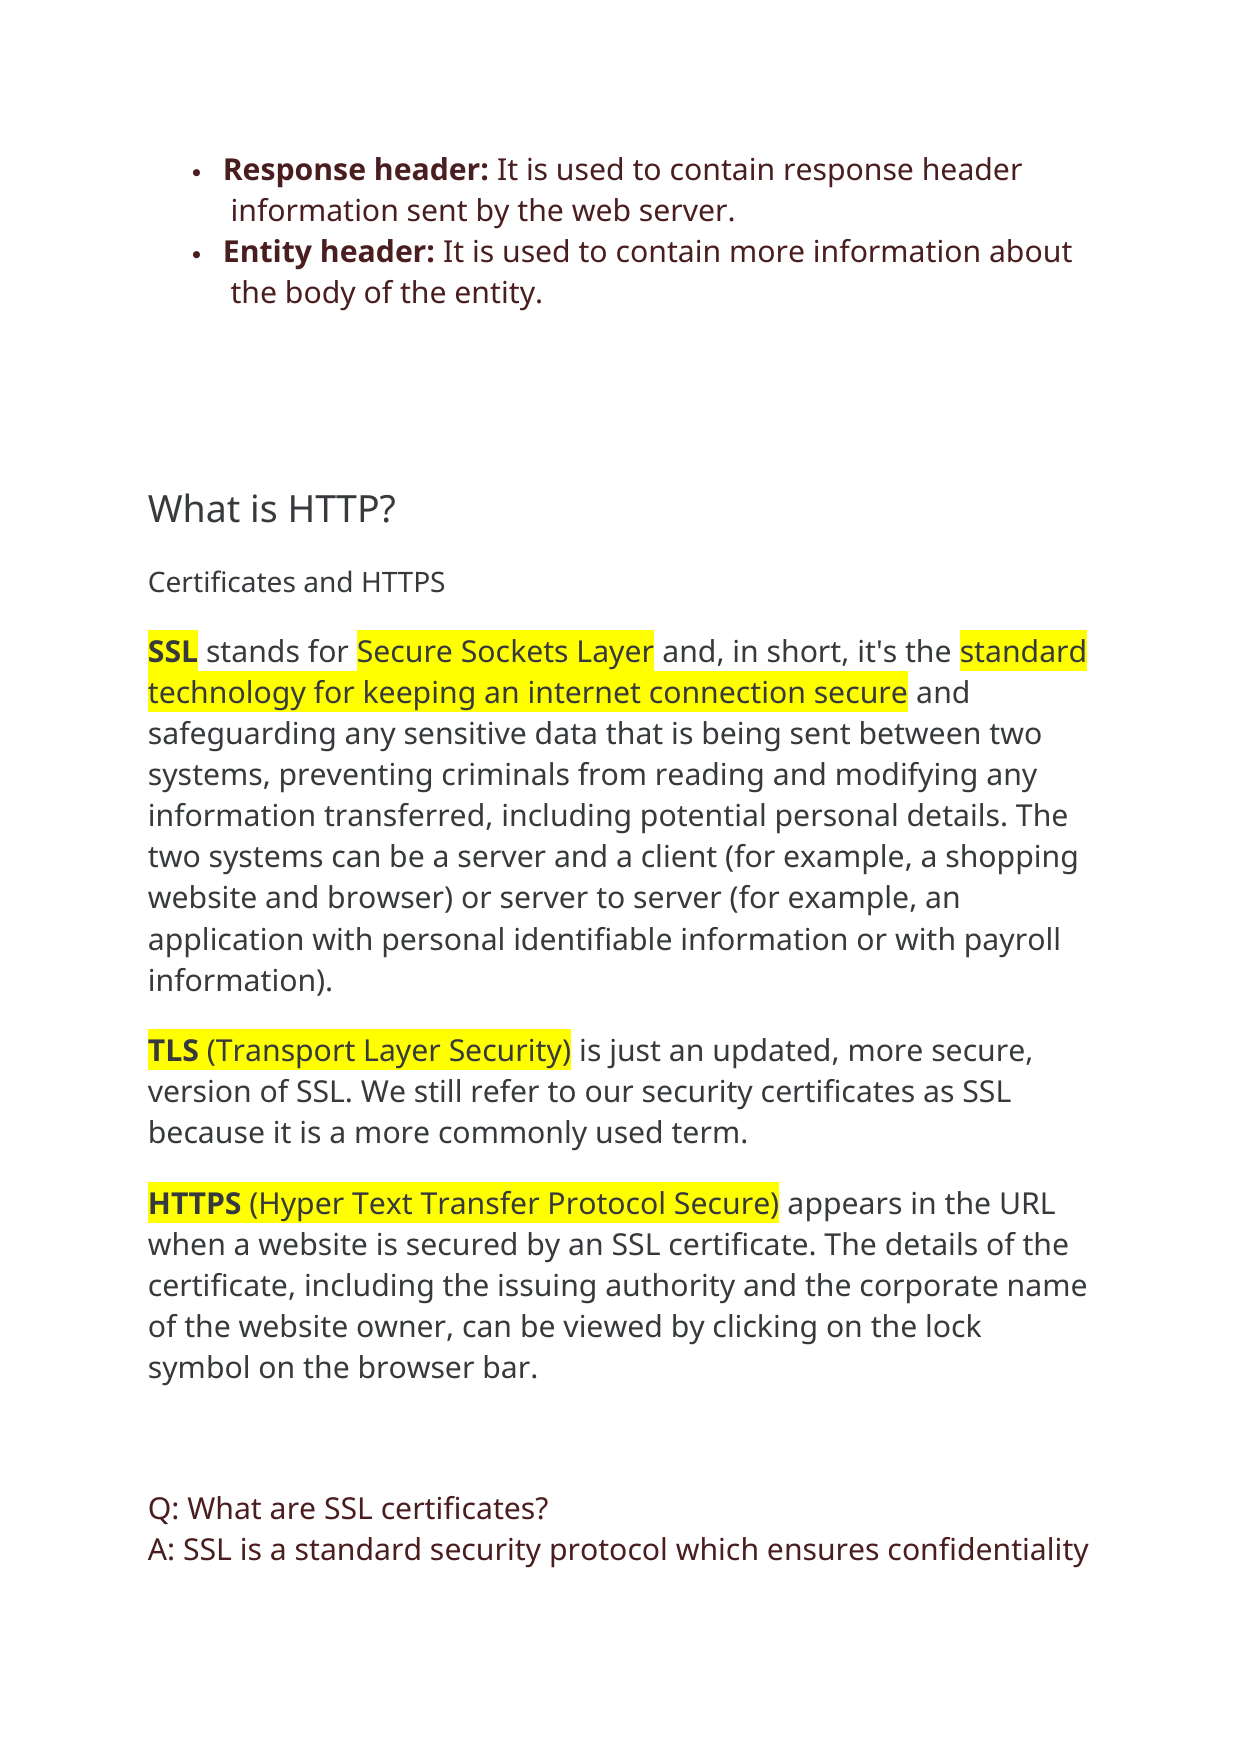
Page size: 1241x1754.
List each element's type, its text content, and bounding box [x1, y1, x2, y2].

text SSL stands for Secure Sockets Layer and, in short, it's the standard technology for keeping an internet connection secure and safeguarding any sensitive data that is being sent between two systems, preventing criminals from reading and modifying any information transferred, including potential personal details. The two systems can be a server and a client (for example, a shopping website and browser) or server to server (for example, an application with personal identifiable information or with payroll information). [148, 630, 1093, 1000]
text What is HTTP? [148, 482, 1093, 533]
list Response header: It is used to contain response header information sent by the web server. [193, 148, 1093, 230]
text Certificates and HTTPS [148, 562, 1093, 601]
list Entity header: It is used to contain more information about the body of the entity. [193, 230, 1093, 312]
text HTTPS (Hyper Text Transfer Protocol Secure) appears in the URL when a website is secured by an SSL certificate. The details of the certificate, including the issuing authority and the corporate name of the website owner, can be viewed by clicking on the lock symbol on the browser bar. [148, 1182, 1093, 1387]
text TLS (Transport Layer Security) is just an updated, more secure, version of SSL. We still refer to our security certificates as SSL because it is a more commonly used term. [148, 1029, 1093, 1153]
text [148, 1487, 1093, 1569]
